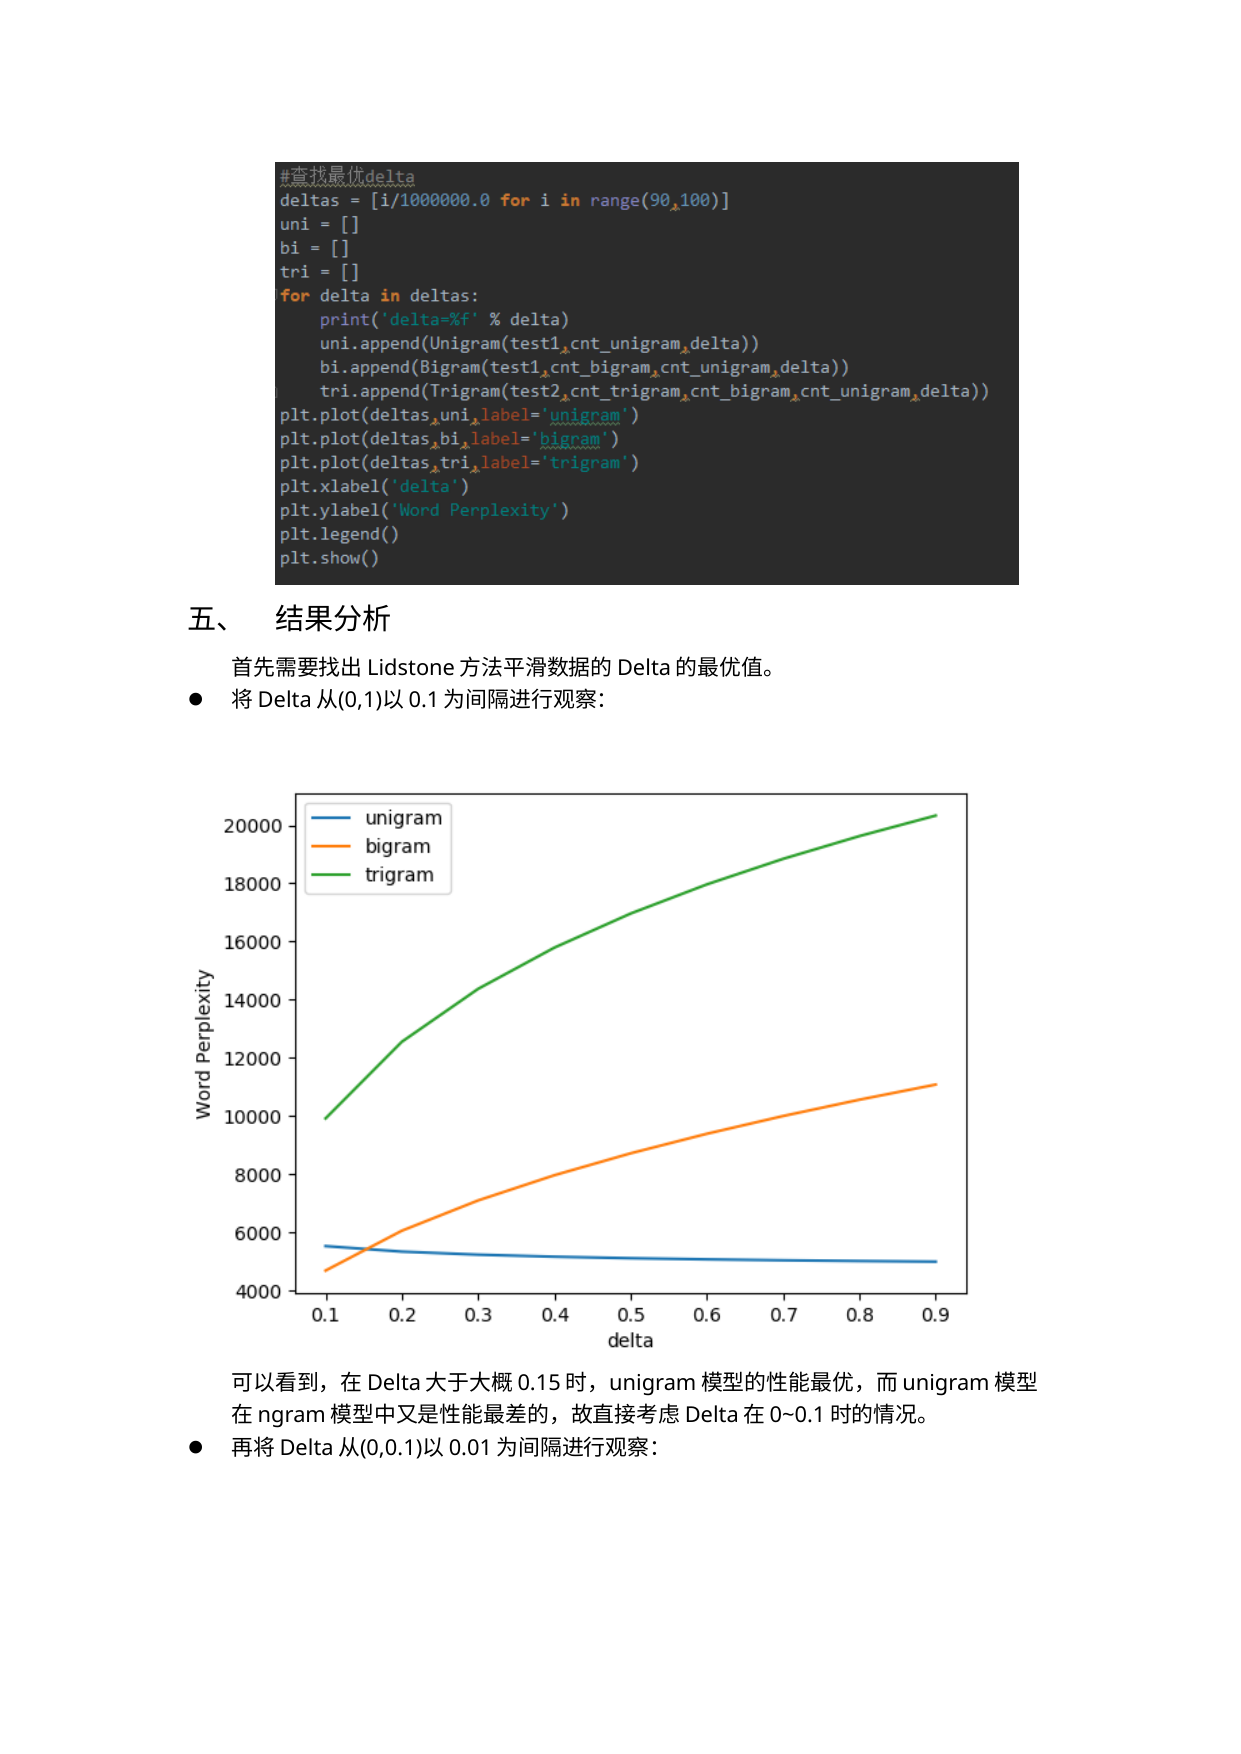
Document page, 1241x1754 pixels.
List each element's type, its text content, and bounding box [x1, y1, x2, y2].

list 可以看到，在Delta大于大概0.15时，unigram模型的性能最优，而unigram模型在ngram模型中又是性能最差的，故直接考虑Delta在0~0.1时的情况。 [231, 1365, 1053, 1429]
picture [187, 715, 1053, 1365]
list 再将Delta从(0,0.1)以0.01为间隔进行观察： [187, 1429, 1053, 1462]
list 将Delta从(0,1)以0.1为间隔进行观察： [187, 682, 1053, 714]
picture [275, 162, 1019, 585]
list 结果分析 [187, 584, 1053, 649]
list 首先需要找出Lidstone方法平滑数据的Delta的最优值。 [231, 649, 1053, 682]
